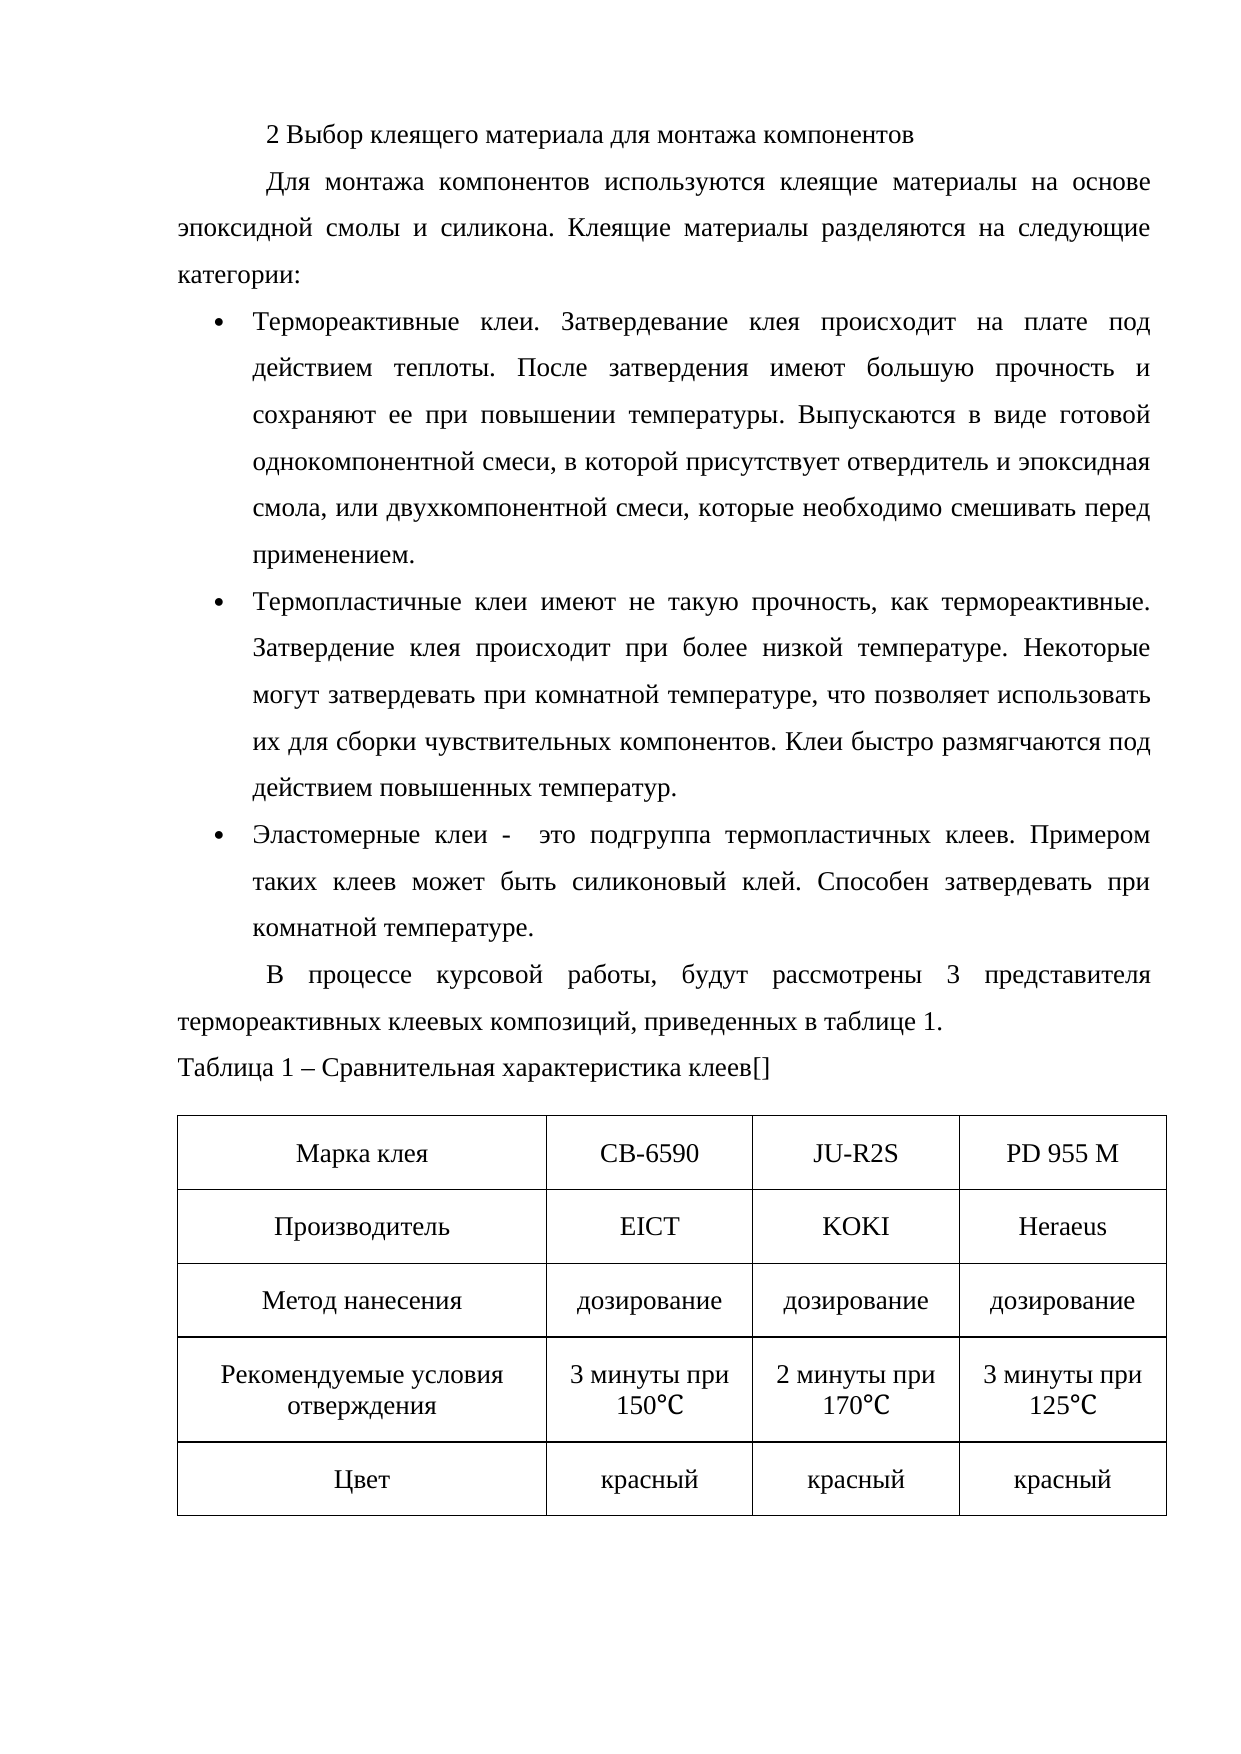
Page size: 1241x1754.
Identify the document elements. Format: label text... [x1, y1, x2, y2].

table_header PD 955 M [960, 1116, 1166, 1189]
table_cell дозирование [753, 1264, 959, 1336]
table_cell 3 минуты при 150℃ [547, 1338, 752, 1441]
table_header JU-R2S [753, 1116, 959, 1189]
text В процессе курсовой работы, будут рассмотрены 3 представителя термореактивных клеевых композиций, приведенных в таблице 1. [177, 958, 1152, 1036]
table_cell 2 минуты при 170℃ [753, 1338, 959, 1441]
text Для монтажа компонентов используются клеящие материалы на основе эпоксидной смолы и силикона. Клеящие материалы разделяются на следующие категории: [177, 165, 1152, 211]
table_header Марка клея [178, 1116, 546, 1189]
table_cell Рекомендуемые условия отверждения [178, 1338, 546, 1441]
table_cell KOKI [753, 1190, 959, 1262]
table_cell Производитель [178, 1190, 546, 1262]
list Термопластичные клеи имеют не такую прочность, как термореактивные. Затвердение клея происходит при более низкой температуре. Некоторые могут затвердевать при комнатной температуре, что позволяет использовать их для сборки чувствительных компонентов. Клеи быстро размягчаются под действием повышенных температур. [215, 585, 1152, 803]
text Для монтажа компонентов используются клеящие материалы на основе эпоксидной смолы и силикона. Клеящие материалы разделяются на следующие категории: [177, 243, 1152, 289]
subtitle 2 Выбор клеящего материала для монтажа компонентов [177, 118, 1152, 149]
table_cell красный [547, 1443, 752, 1515]
table_cell 3 минуты при 125℃ [960, 1338, 1166, 1441]
list Эластомерные клеи - это подгруппа термопластичных клеев. Примером таких клеев может быть силиконовый клей. Способен затвердевать при комнатной температуре. [215, 818, 1152, 943]
table_cell EICT [547, 1190, 752, 1262]
table_cell Цвет [178, 1443, 546, 1515]
table_cell дозирование [547, 1264, 752, 1336]
text Таблица 1 – Сравнительная характеристика клеев[] [177, 1051, 1152, 1083]
table_cell дозирование [960, 1264, 1166, 1336]
table_cell Метод нанесения [178, 1264, 546, 1336]
table_cell красный [960, 1443, 1166, 1515]
table_header CB-6590 [547, 1116, 752, 1189]
table_cell Heraeus [960, 1190, 1166, 1262]
list Термореактивные клеи. Затвердевание клея происходит на плате под действием теплоты. После затвердения имеют большую прочность и сохраняют ее при повышении температуры. Выпускаются в виде готовой однокомпонентной смеси, в которой присутствует отвердитель и эпоксидная смола, или двухкомпонентной смеси, которые необходимо смешивать перед применением. [215, 305, 1152, 569]
table_cell красный [753, 1443, 959, 1515]
